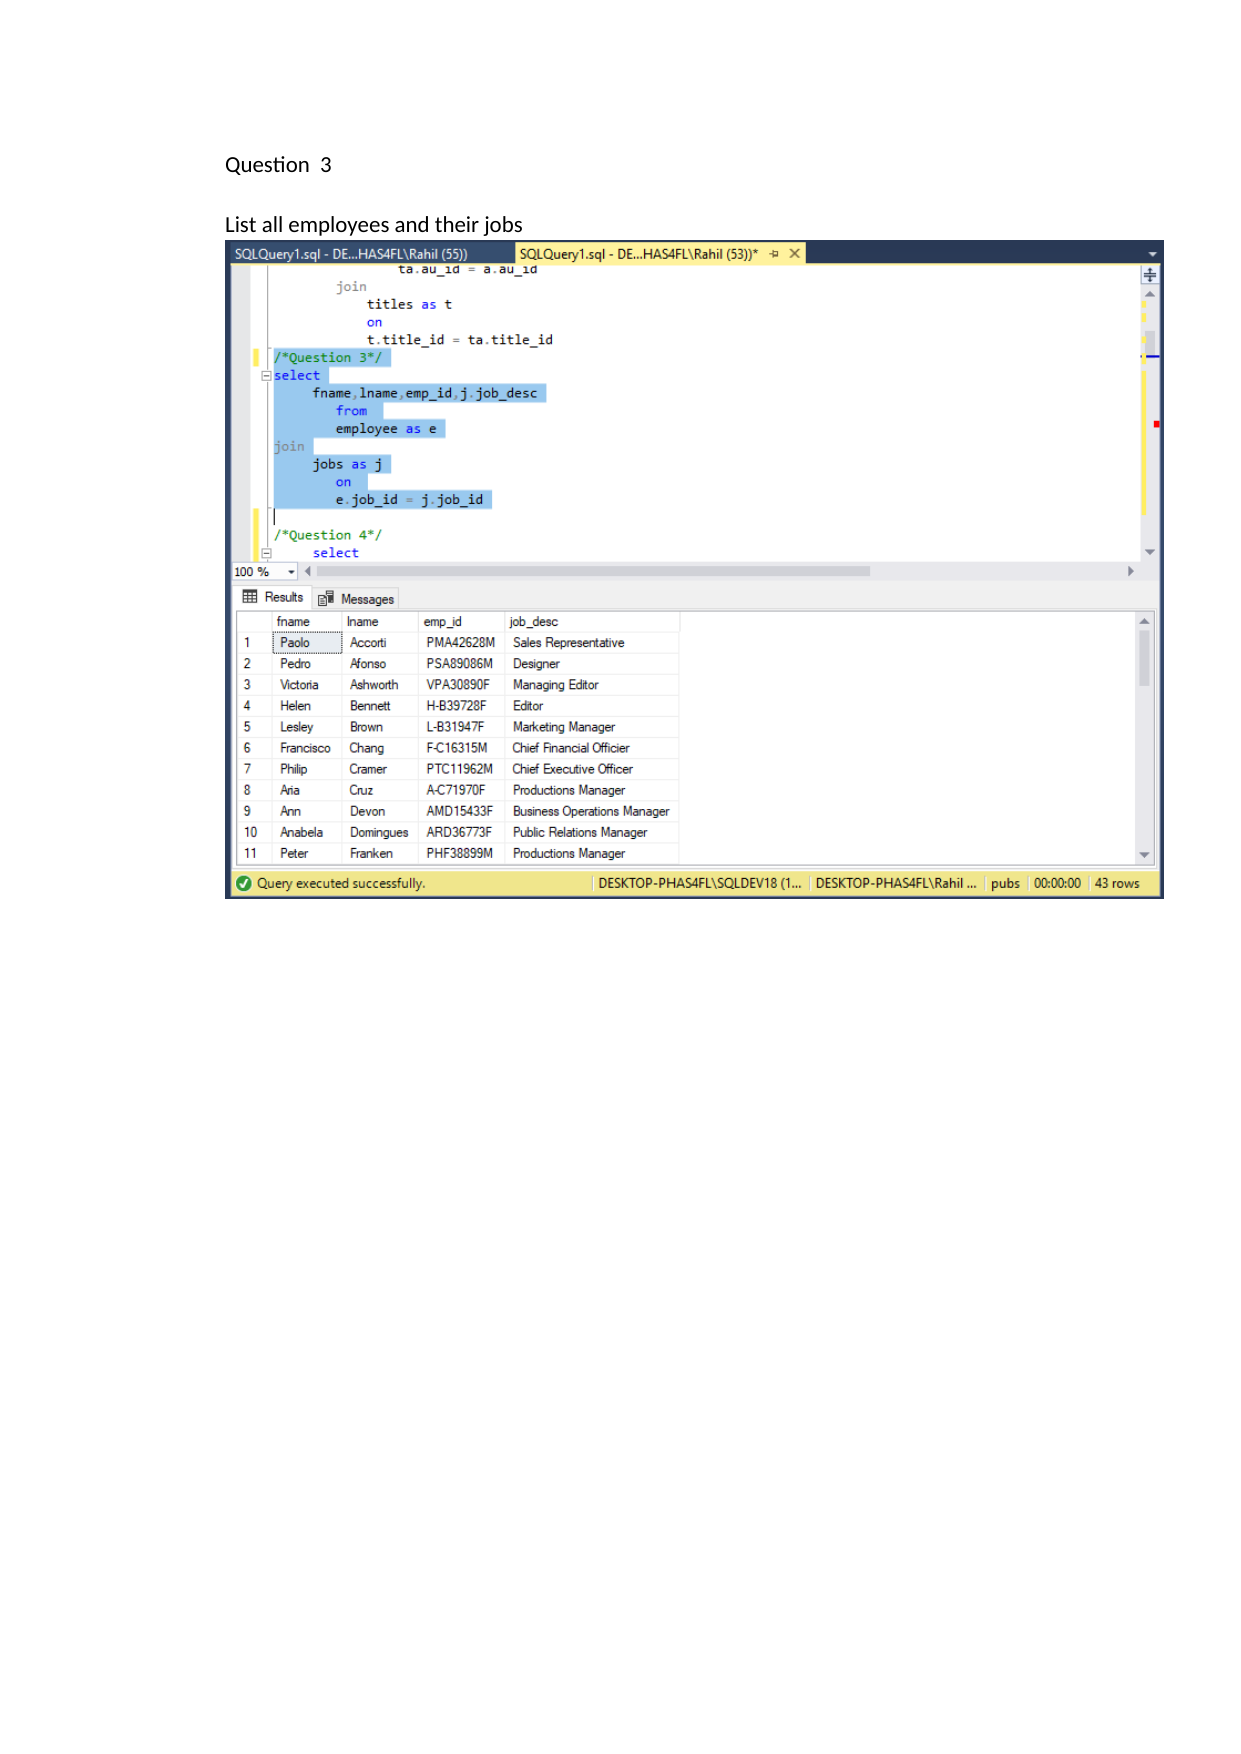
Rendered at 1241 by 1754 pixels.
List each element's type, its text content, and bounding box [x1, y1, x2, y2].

picture [225, 240, 1164, 899]
list List all employees and their jobs [225, 210, 1090, 238]
list Question 3 [225, 150, 1090, 178]
